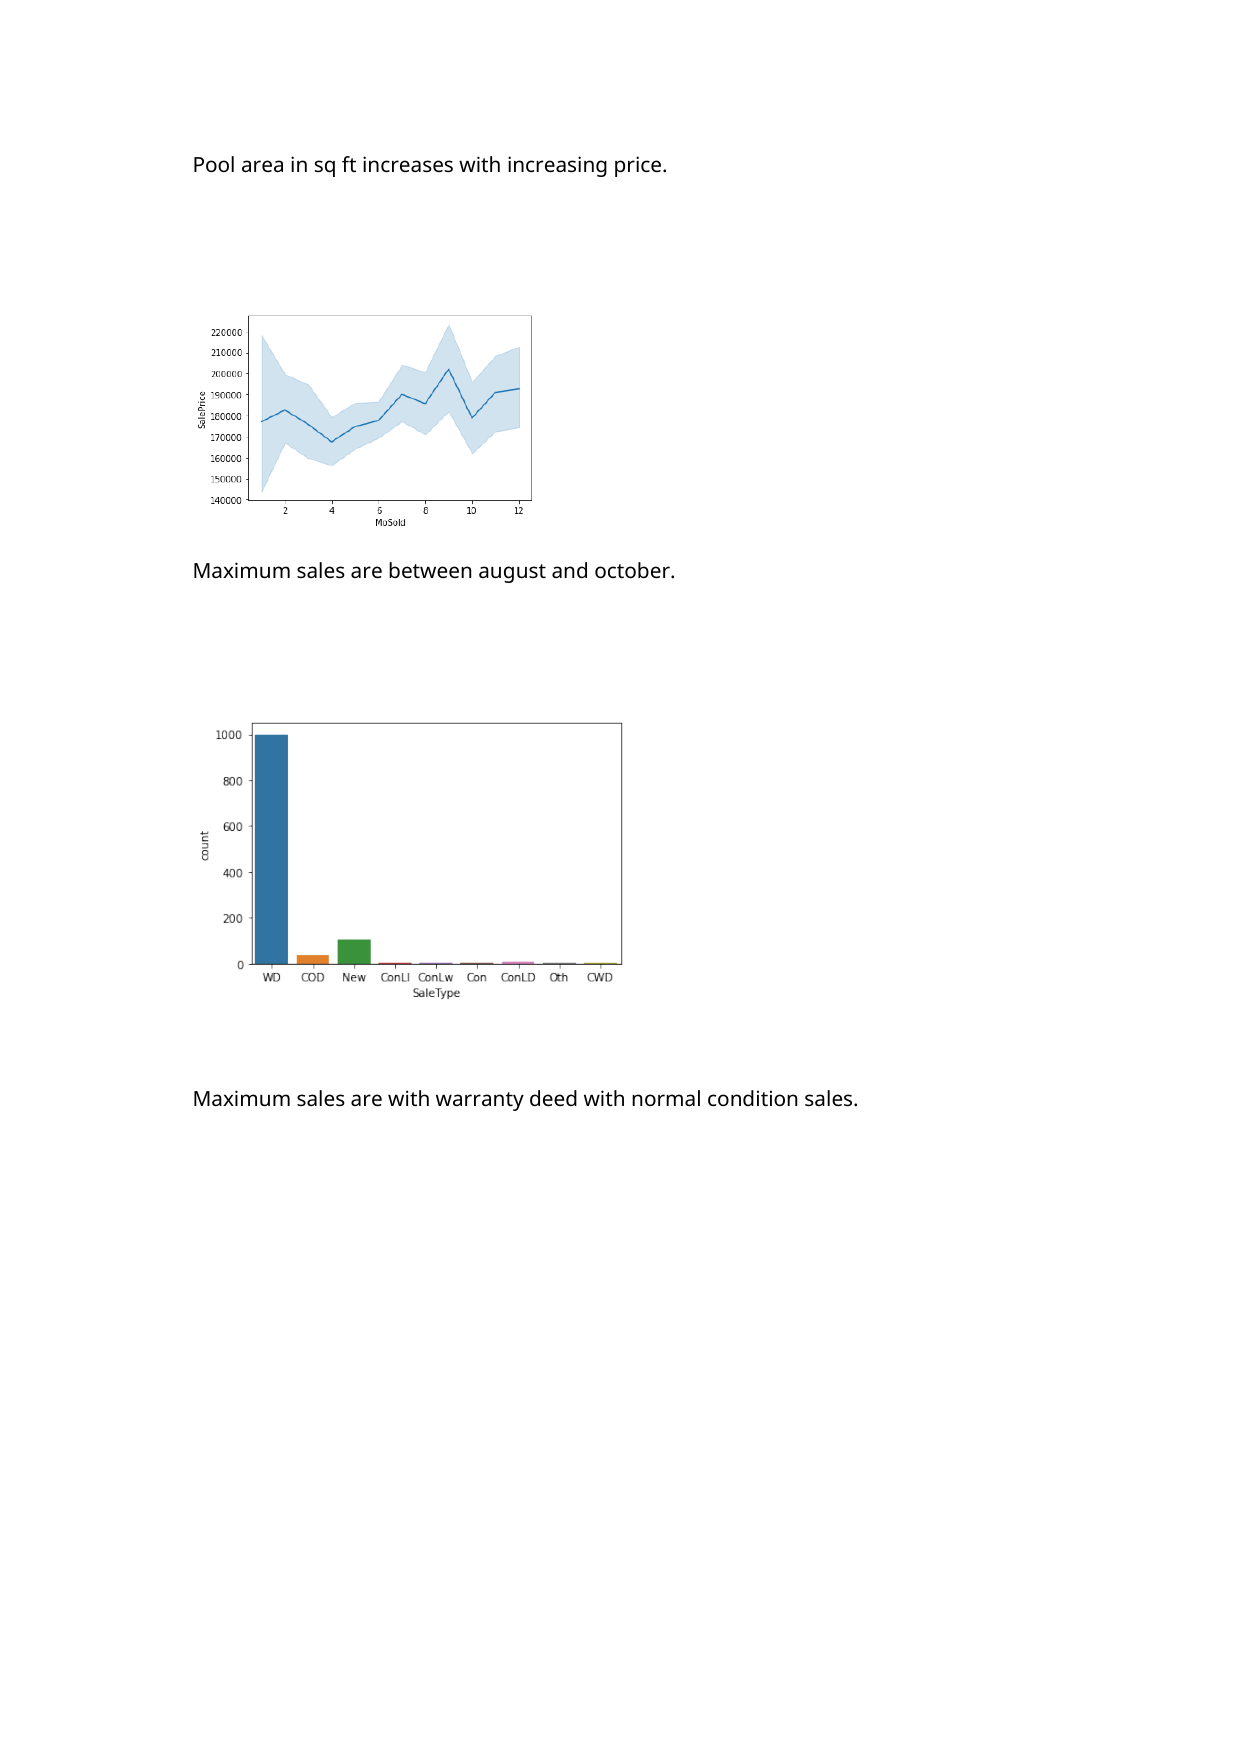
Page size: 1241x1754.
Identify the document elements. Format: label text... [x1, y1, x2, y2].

list Pool area in sq ft increases with increasing price. [192, 150, 1053, 178]
picture [192, 716, 628, 1006]
picture [192, 310, 537, 532]
list Maximum sales are between august and october. [192, 556, 1053, 585]
list Maximum sales are with warranty deed with normal condition sales. [192, 1084, 1053, 1113]
